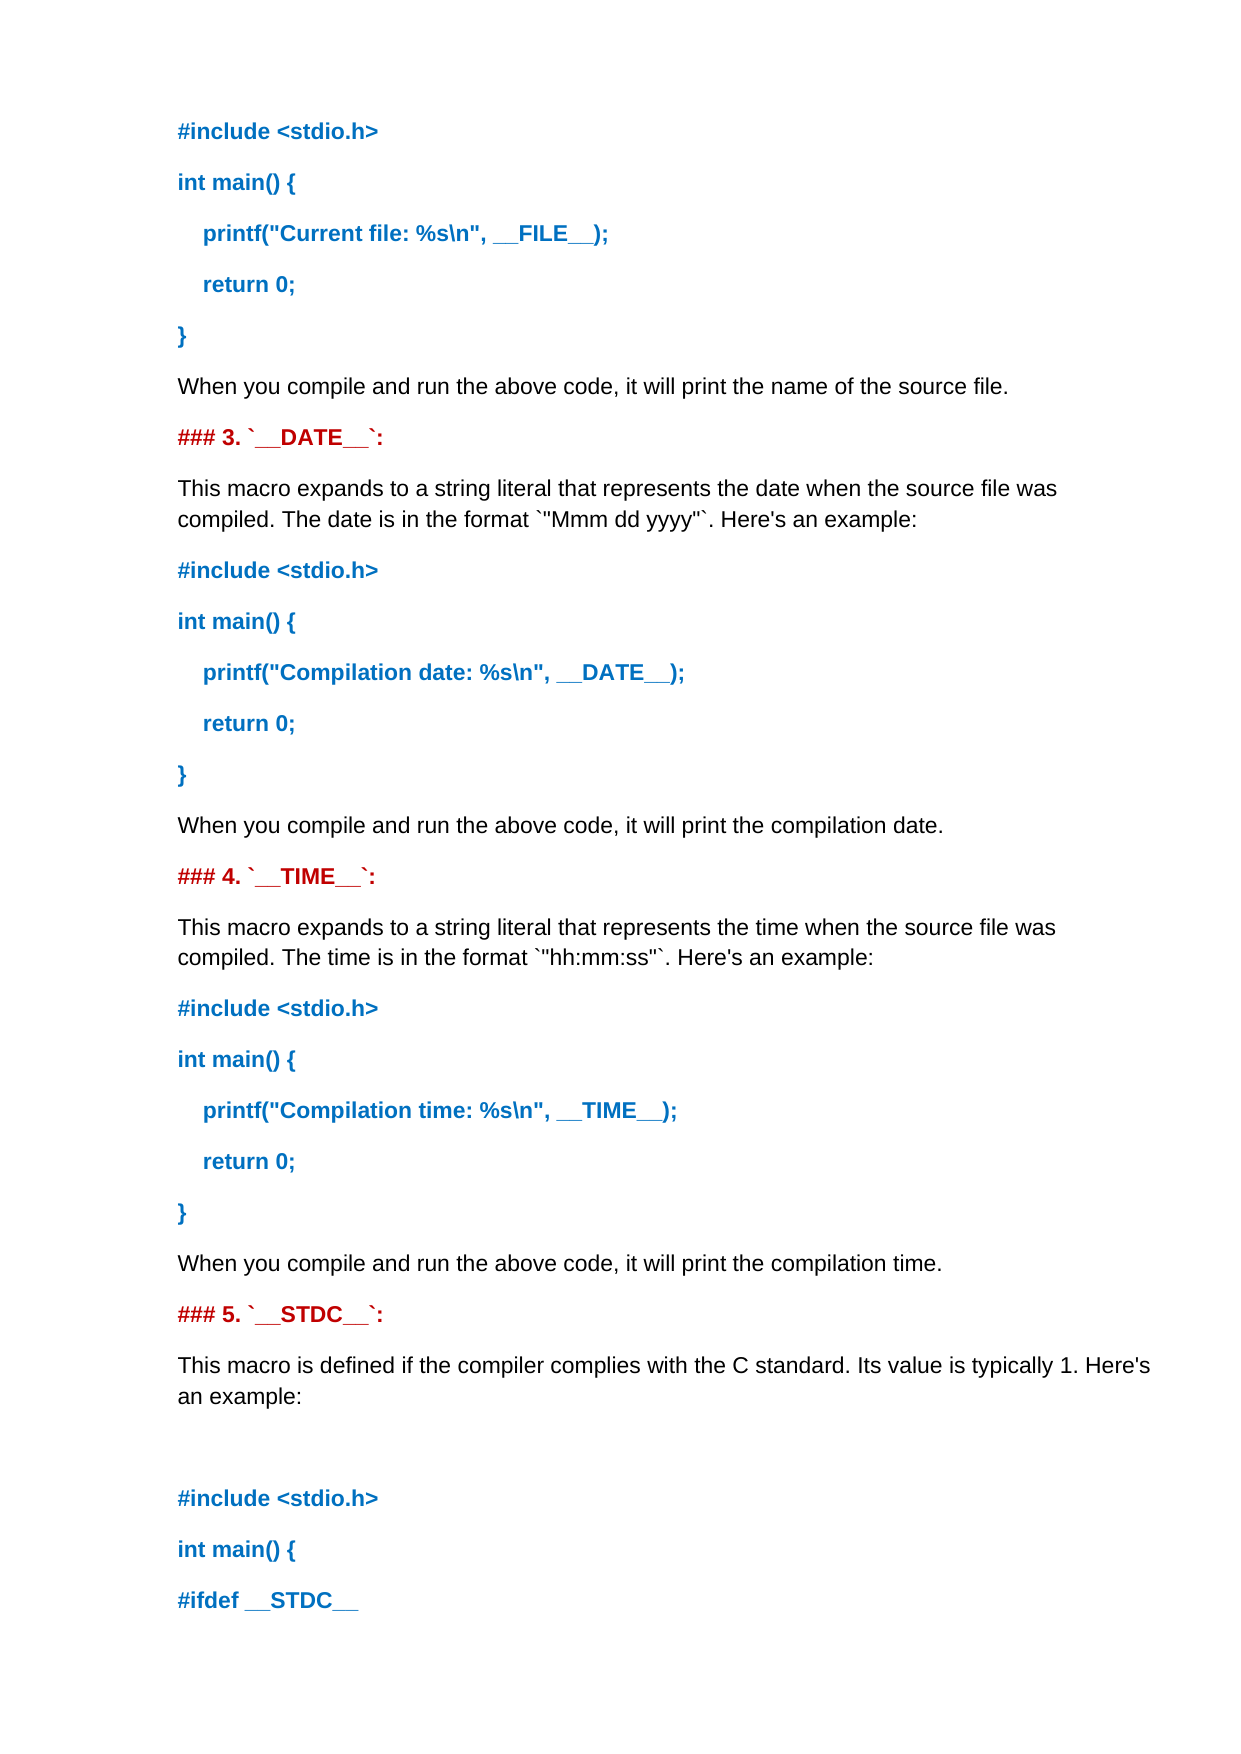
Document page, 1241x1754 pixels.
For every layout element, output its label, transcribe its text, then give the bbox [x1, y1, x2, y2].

text printf("Compilation time: %s\n", __TIME__); [177, 1097, 1152, 1124]
text } [177, 1199, 1152, 1226]
text ### 5. `__STDC__`: [177, 1301, 1152, 1328]
text This macro expands to a string literal that represents the date when the source file was compiled. The date is in the format `"Mmm dd yyyy"`. Here's an example: [177, 475, 1152, 532]
text int main() { [177, 169, 1152, 196]
text return 0; [177, 710, 1152, 736]
text #include <stdio.h> [177, 118, 1152, 144]
text int main() { [177, 608, 1152, 634]
text ### 4. `__TIME__`: [177, 863, 1152, 889]
text #include <stdio.h> [177, 1485, 1152, 1511]
text When you compile and run the above code, it will print the compilation time. [177, 1250, 1152, 1277]
text int main() { [177, 1536, 1152, 1562]
text #ifdef __STDC__ [177, 1587, 1152, 1613]
text When you compile and run the above code, it will print the name of the source file. [177, 373, 1152, 400]
text } [177, 322, 1152, 349]
text return 0; [177, 1148, 1152, 1175]
text When you compile and run the above code, it will print the compilation date. [177, 812, 1152, 838]
text This macro expands to a string literal that represents the time when the source file was compiled. The time is in the format `"hh:mm:ss"`. Here's an example: [177, 914, 1152, 971]
text } [177, 761, 1152, 787]
text int main() { [177, 1046, 1152, 1073]
text ### 3. `__DATE__`: [177, 424, 1152, 451]
text This macro is defined if the compiler complies with the C standard. Its value is typically 1. Here's an example: [177, 1352, 1152, 1409]
text #include <stdio.h> [177, 557, 1152, 583]
text printf("Current file: %s\n", __FILE__); [177, 220, 1152, 247]
text printf("Compilation date: %s\n", __DATE__); [177, 659, 1152, 685]
text return 0; [177, 271, 1152, 298]
text #include <stdio.h> [177, 995, 1152, 1022]
